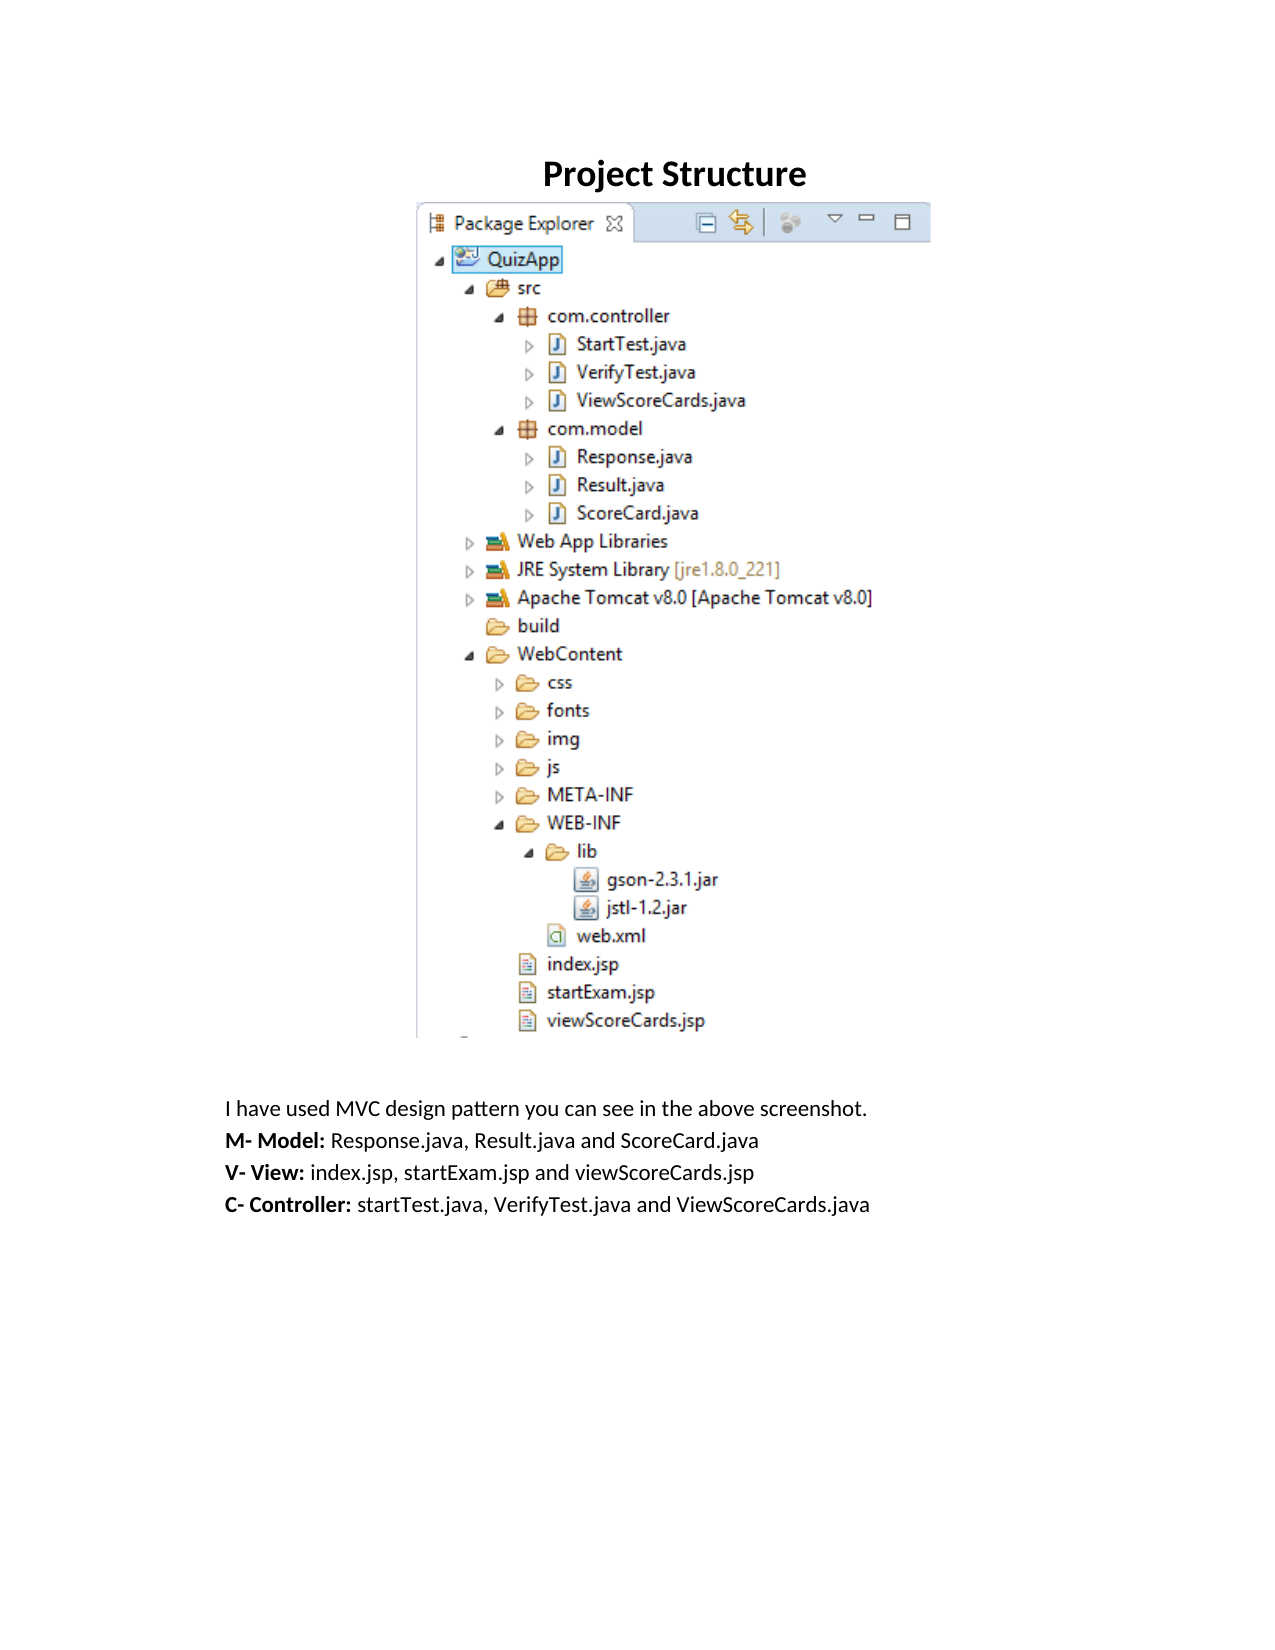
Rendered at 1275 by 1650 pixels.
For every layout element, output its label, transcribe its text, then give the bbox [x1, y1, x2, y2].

picture [416, 202, 934, 1038]
list C- Controller: startTest.java, VerifyTest.java and ViewScoreCards.java [225, 1191, 1125, 1219]
list V- View: index.jsp, startExam.jsp and viewScoreCards.jsp [225, 1158, 1125, 1186]
list I have used MVC design pattern you can see in the above screenshot. [225, 1094, 1125, 1122]
list Project Structure [225, 150, 1125, 196]
list M- Model: Response.java, Result.java and ScoreCard.java [225, 1126, 1125, 1154]
